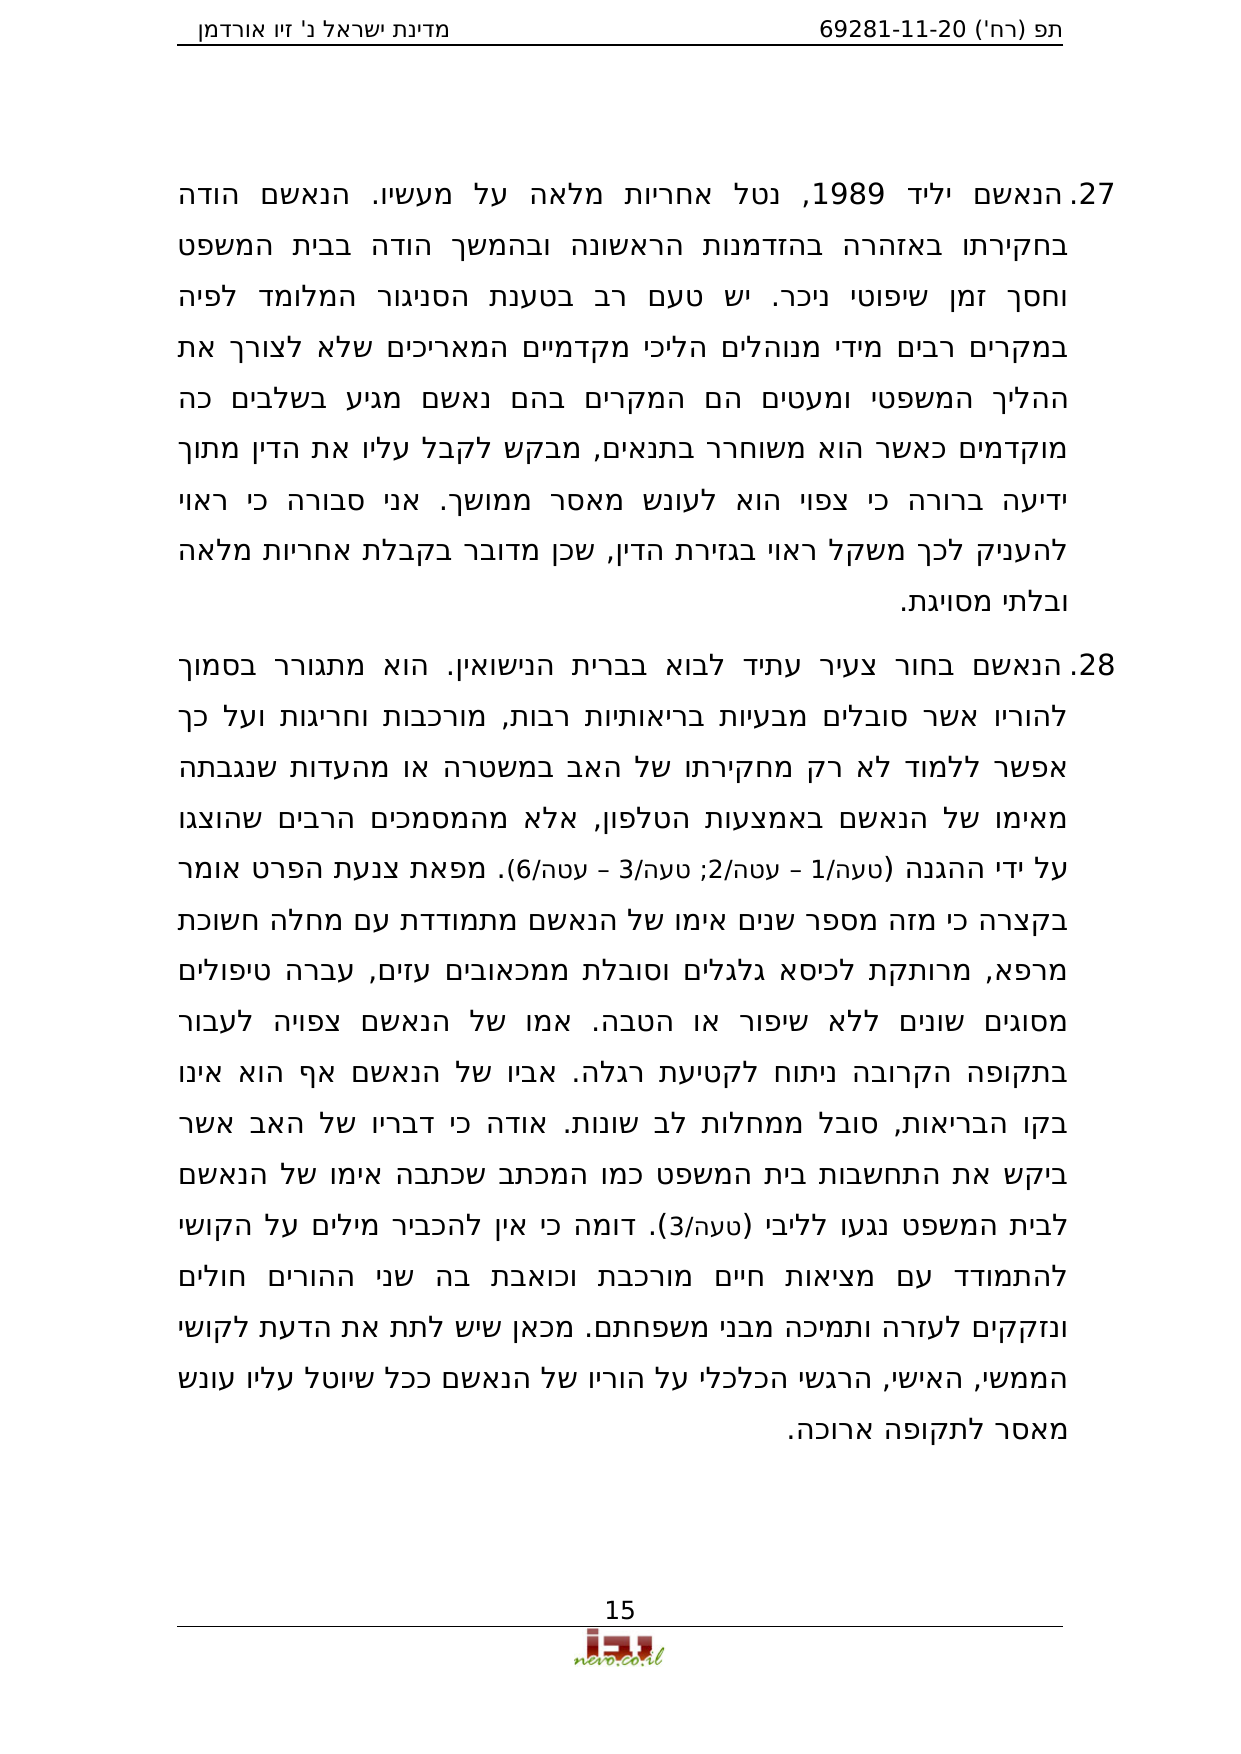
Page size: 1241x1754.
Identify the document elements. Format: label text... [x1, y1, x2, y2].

list הנאשם יליד 1989, נטל אחריות מלאה על מעשיו. הנאשם הודה בחקירתו באזהרה בהזדמנות הראשונה ובהמשך הודה בבית המשפט וחסך זמן שיפוטי ניכר. יש טעם רב בטענת הסניגור המלומד לפיה במקרים רבים מידי מנוהלים הליכי מקדמיים המאריכים שלא לצורך את ההליך המשפטי ומעטים הם המקרים בהם נאשם מגיע בשלבים כה מוקדמים כאשר הוא משוחרר בתנאים, מבקש לקבל עליו את הדין מתוך ידיעה ברורה כי צפוי הוא לעונש מאסר ממושך. אני סבורה כי ראוי להעניק לכך משקל ראוי בגזירת הדין, שכן מדובר בקבלת אחריות מלאה ובלתי מסויגת. [177, 177, 1069, 619]
picture [574, 1628, 666, 1667]
list הנאשם בחור צעיר עתיד לבוא בברית הנישואין. הוא מתגורר בסמוך להוריו אשר סובלים מבעיות בריאותיות רבות, מורכבות וחריגות ועל כך אפשר ללמוד לא רק מחקירתו של האב במשטרה או מהעדות שנגבתה מאימו של הנאשם באמצעות הטלפון, אלא מהמסמכים הרבים שהוצגו על ידי ההגנה (טעה/1 – עטה/2; טעה/3 – עטה/6). מפאת צנעת הפרט אומר בקצרה כי מזה מספר שנים אימו של הנאשם מתמודדת עם מחלה חשוכת מרפא, מרותקת לכיסא גלגלים וסובלת ממכאובים עזים, עברה טיפולים מסוגים שונים ללא שיפור או הטבה. אמו של הנאשם צפויה לעבור בתקופה הקרובה ניתוח לקטיעת רגלה. אביו של הנאשם אף הוא אינו בקו הבריאות, סובל ממחלות לב שונות. אודה כי דבריו של האב אשר ביקש את התחשבות בית המשפט כמו המכתב שכתבה אימו של הנאשם לבית המשפט נגעו לליבי (טעה/3). דומה כי אין להכביר מילים על הקושי להתמודד עם מציאות חיים מורכבת וכואבת בה שני ההורים חולים ונזקקים לעזרה ותמיכה מבני משפחתם. מכאן שיש לתת את הדעת לקושי הממשי, האישי, הרגשי הכלכלי על הוריו של הנאשם ככל שיוטל עליו עונש מאסר לתקופה ארוכה. [177, 648, 1069, 1446]
